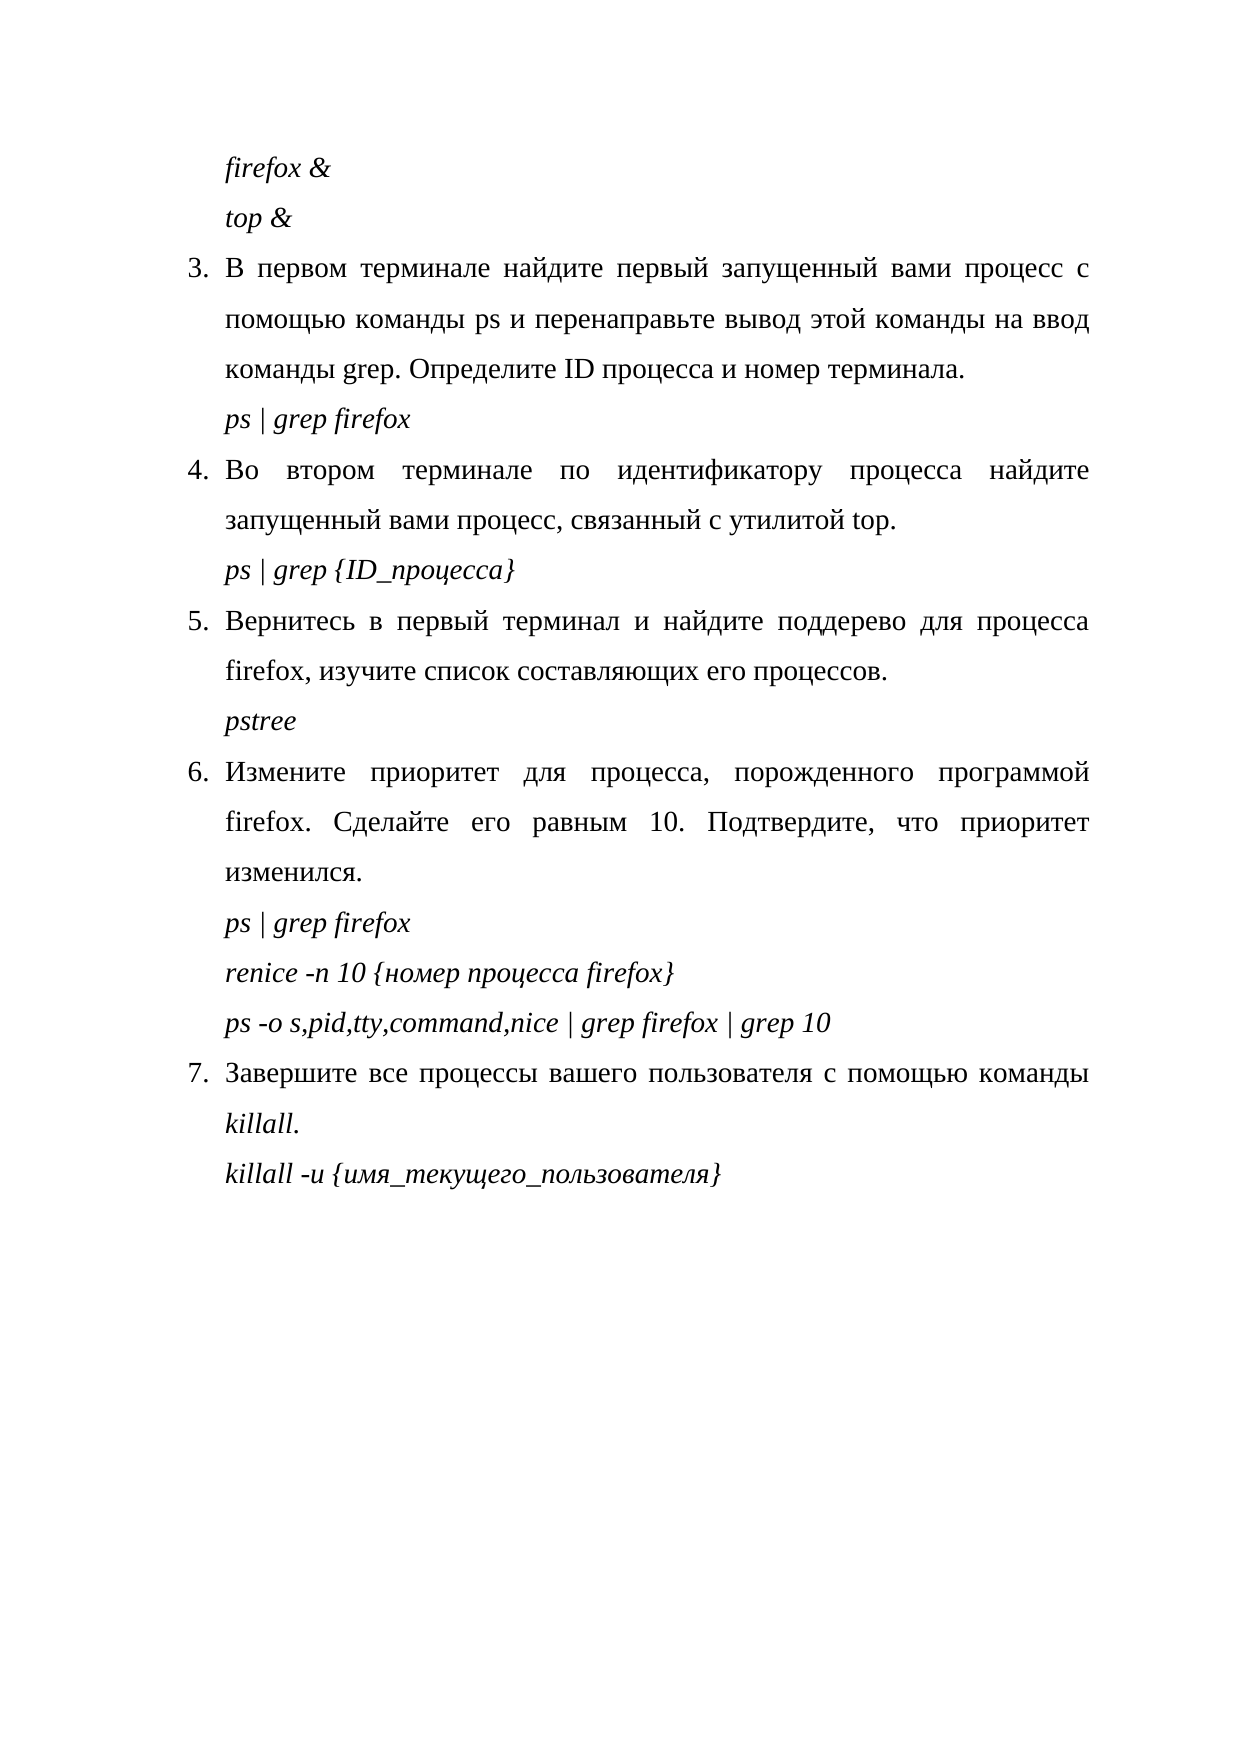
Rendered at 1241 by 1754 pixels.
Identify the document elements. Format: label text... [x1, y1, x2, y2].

text ps | grep {ID_процесса} [225, 552, 1090, 586]
text pstree [225, 703, 1090, 737]
list Вернитесь в первый терминал и найдите поддерево для процесса firefox, изучите список составляющих его процессов. [187, 603, 1090, 687]
text top & [225, 200, 1090, 234]
text ps -o s,pid,tty,command,nice | grep firefox | grep 10 [225, 1005, 1090, 1039]
text ps | grep firefox [225, 905, 1090, 938]
list В первом терминале найдите первый запущенный вами процесс с помощью команды ps и перенаправьте вывод этой команды на ввод команды grep. Определите ID процесса и номер терминала. [187, 251, 1090, 385]
list Завершите все процессы вашего пользователя с помощью команды killall. [187, 1056, 1090, 1139]
list Во втором терминале по идентификатору процесса найдите запущенный вами процесс, связанный с утилитой top. [187, 452, 1090, 536]
text killall -u {имя_текущего_пользователя} [225, 1156, 1090, 1190]
text firefox & [225, 150, 1090, 183]
text ps | grep firefox [225, 402, 1090, 435]
list Измените приоритет для процесса, порожденного программой firefox. Сделайте его равным 10. Подтвердите, что приоритет изменился. [187, 754, 1090, 888]
text renice -n 10 {номер процесса firefox} [225, 955, 1090, 988]
